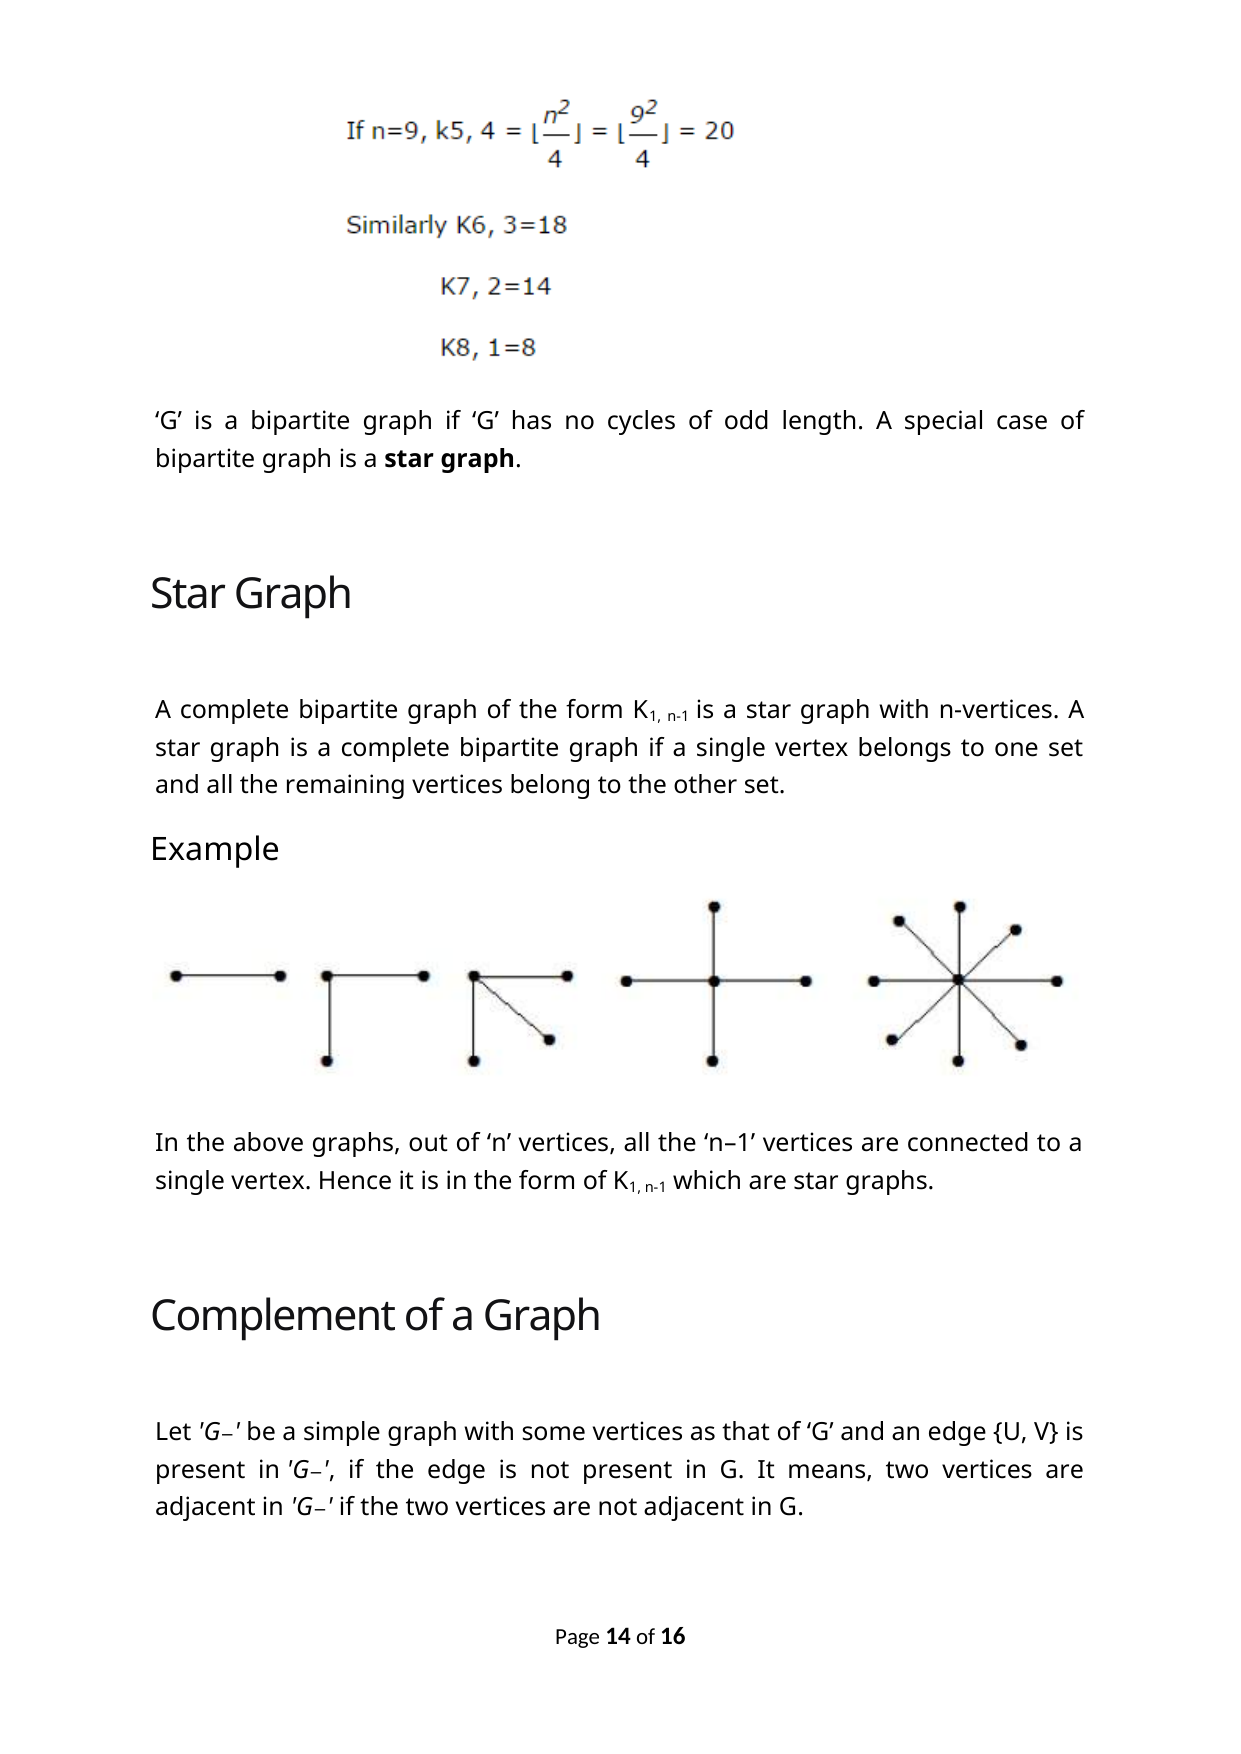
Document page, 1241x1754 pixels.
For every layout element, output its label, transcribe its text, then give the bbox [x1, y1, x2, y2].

text In the above graphs, out of ‘n’ vertices, all the ‘n–1’ vertices are connected to a single vertex. Hence it is in the form of K1, n-1 which are star graphs. [155, 1122, 1085, 1197]
text ‘G’ is a bipartite graph if ‘G’ has no cycles of odd length. A special case of bipartite graph is a star graph. [155, 399, 1085, 474]
picture [152, 874, 1089, 1097]
text Let 'G−' be a simple graph with some vertices as that of ‘G’ and an edge {U, V} is present in 'G−', if the edge is not present in G. It means, two vertices are adjacent in 'G−' if the two vertices are not adjacent in G. [155, 1411, 1085, 1523]
text A complete bipartite graph of the form K1, n-1 is a star graph with n-vertices. A star graph is a complete bipartite graph if a single vertex belongs to one set and all the remaining vertices belong to the other set. [155, 688, 1085, 801]
subtitle Example [150, 826, 1085, 870]
picture [337, 90, 903, 375]
subtitle Star Graph [150, 563, 1085, 621]
subtitle Complement of a Graph [150, 1285, 1085, 1343]
